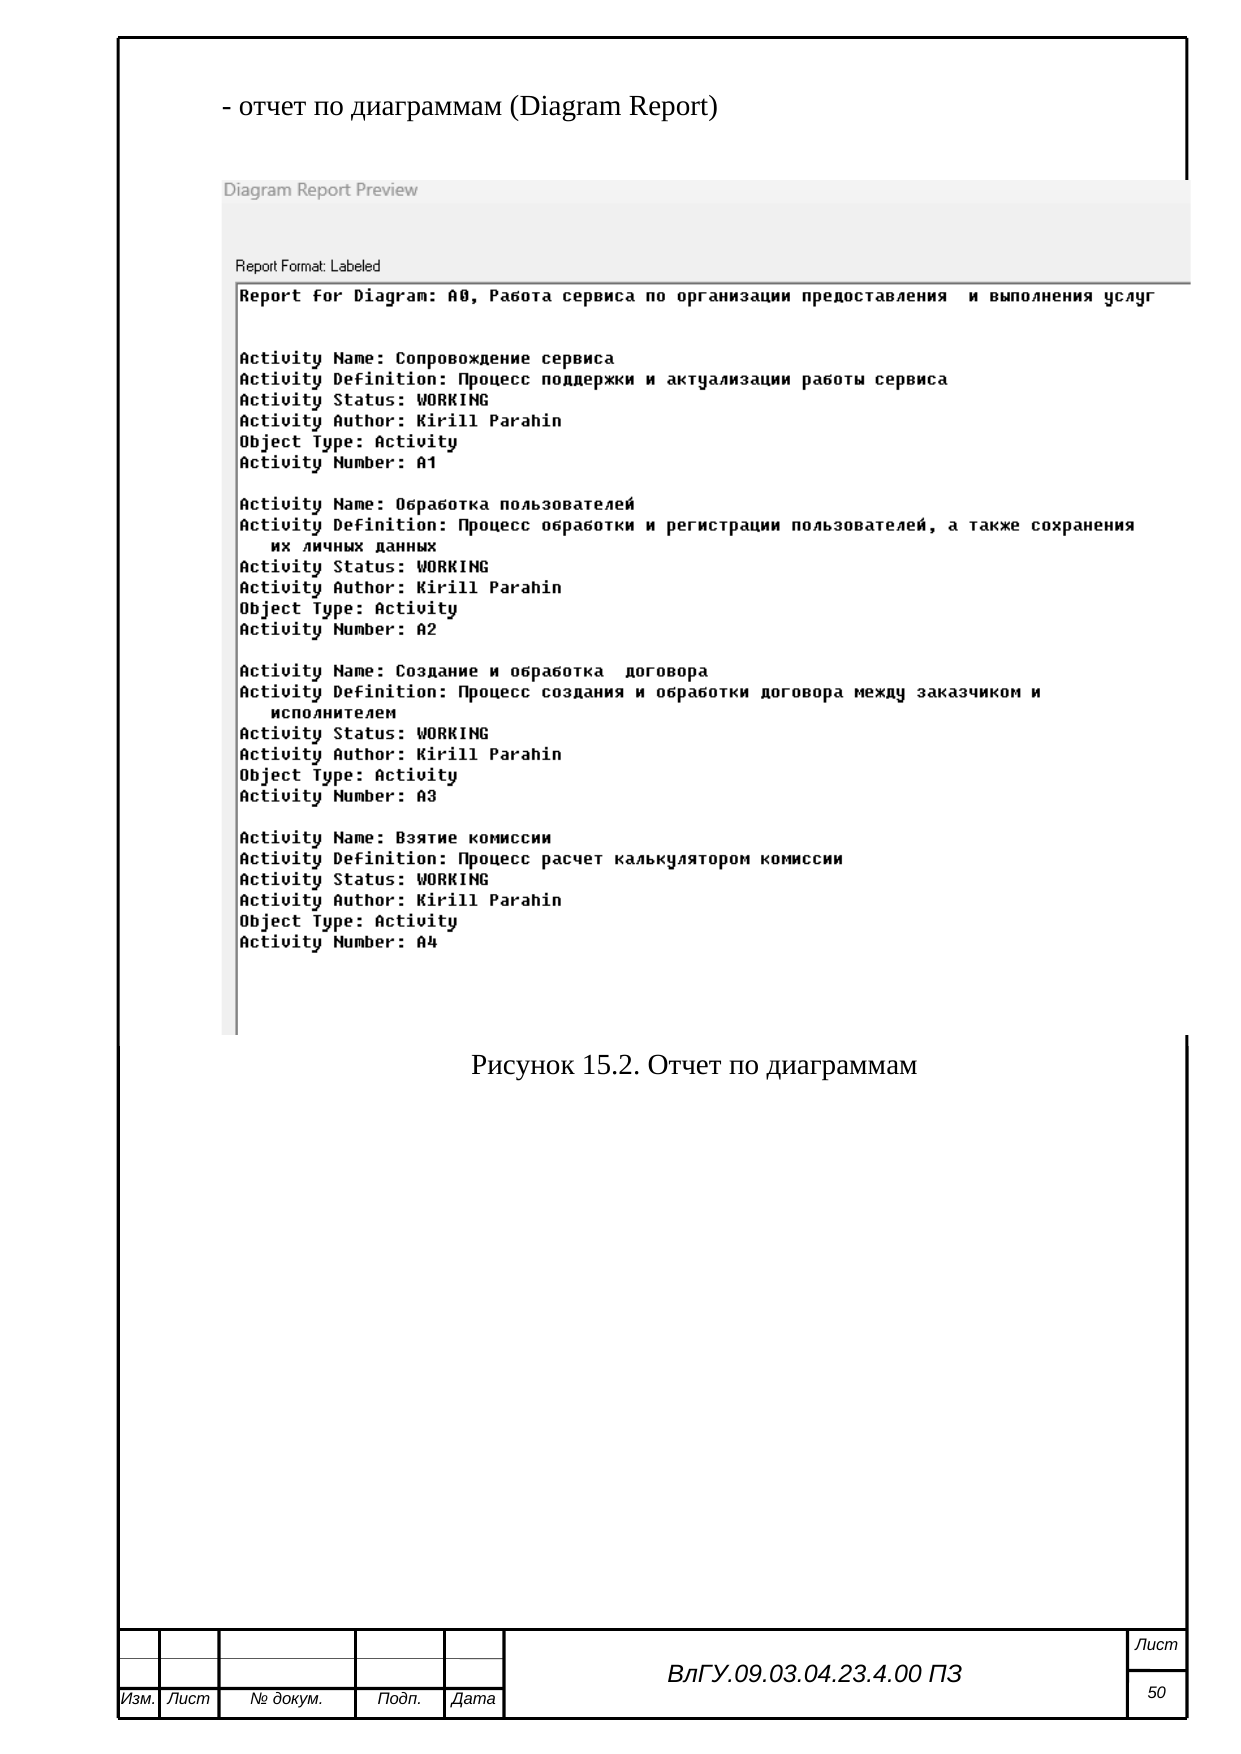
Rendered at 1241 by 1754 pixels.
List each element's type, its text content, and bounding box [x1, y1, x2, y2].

text - отчет по диаграммам (Diagram Report) [148, 88, 1168, 121]
picture [221, 180, 1191, 1035]
text Рисунок 15.2. Отчет по диаграммам [148, 1047, 1167, 1081]
